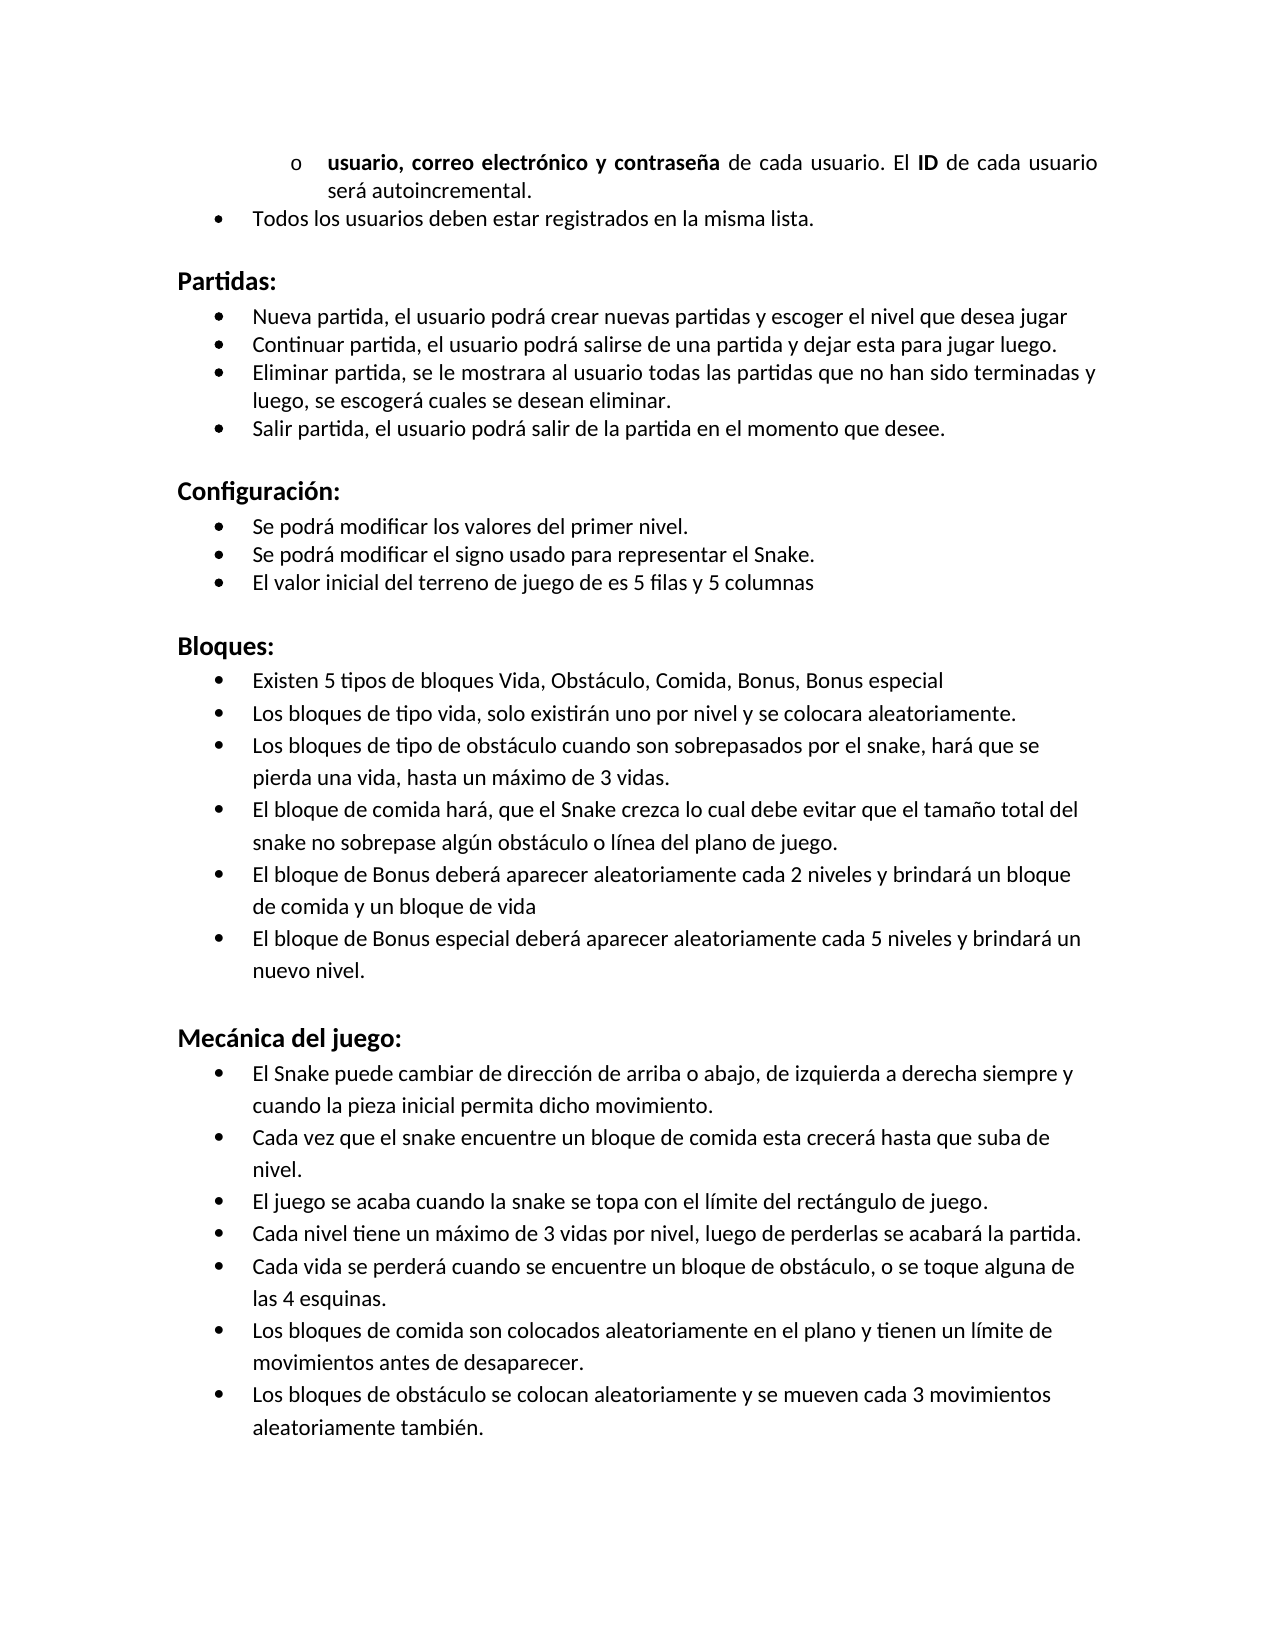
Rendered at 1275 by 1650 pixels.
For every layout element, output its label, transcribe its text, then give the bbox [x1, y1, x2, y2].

subtitle Mecánica del juego: [177, 1021, 1098, 1054]
list El bloque de comida hará, que el Snake crezca lo cual debe evitar que el tamaño total del snake no sobrepase algún obstáculo o línea del plano de juego. [215, 795, 1098, 856]
list Salir partida, el usuario podrá salir de la partida en el momento que desee. [215, 414, 1098, 442]
subtitle Partidas: [177, 264, 1098, 297]
subtitle Configuración: [177, 474, 1098, 508]
list El bloque de Bonus deberá aparecer aleatoriamente cada 2 niveles y brindará un bloque de comida y un bloque de vida [215, 860, 1098, 920]
list El juego se acaba cuando la snake se topa con el límite del rectángulo de juego. [215, 1187, 1098, 1215]
list Todos los usuarios deben estar registrados en la misma lista. [215, 204, 1098, 232]
subtitle Bloques: [177, 629, 1098, 662]
list Los bloques de obstáculo se colocan aleatoriamente y se mueven cada 3 movimientos aleatoriamente también. [215, 1381, 1098, 1441]
list Cada nivel tiene un máximo de 3 vidas por nivel, luego de perderlas se acabará la partida. [215, 1219, 1098, 1248]
list Existen 5 tipos de bloques Vida, Obstáculo, Comida, Bonus, Bonus especial [215, 667, 1098, 695]
list Continuar partida, el usuario podrá salirse de una partida y dejar esta para jugar luego. [215, 330, 1098, 358]
list Los bloques de comida son colocados aleatoriamente en el plano y tienen un límite de movimientos antes de desaparecer. [215, 1316, 1098, 1376]
list El valor inicial del terreno de juego de es 5 filas y 5 columnas [215, 568, 1098, 597]
list El Snake puede cambiar de dirección de arriba o abajo, de izquierda a derecha siempre y cuando la pieza inicial permita dicho movimiento. [215, 1059, 1098, 1119]
list Los bloques de tipo vida, solo existirán uno por nivel y se colocara aleatoriamente. [215, 699, 1098, 727]
list Los bloques de tipo de obstáculo cuando son sobrepasados por el snake, hará que se pierda una vida, hasta un máximo de 3 vidas. [215, 731, 1098, 791]
list Nueva partida, el usuario podrá crear nuevas partidas y escoger el nivel que desea jugar [215, 302, 1098, 330]
list Eliminar partida, se le mostrara al usuario todas las partidas que no han sido terminadas y luego, se escogerá cuales se desean eliminar. [215, 358, 1098, 414]
list Cada vida se perderá cuando se encuentre un bloque de obstáculo, o se toque alguna de las 4 esquinas. [215, 1252, 1098, 1312]
list usuario, correo electrónico y contraseña de cada usuario. El ID de cada usuario será autoincremental. [290, 148, 1098, 204]
list Cada vez que el snake encuentre un bloque de comida esta crecerá hasta que suba de nivel. [215, 1123, 1098, 1183]
list Se podrá modificar los valores del primer nivel. [215, 512, 1098, 541]
list El bloque de Bonus especial deberá aparecer aleatoriamente cada 5 niveles y brindará un nuevo nivel. [215, 924, 1098, 984]
list Se podrá modificar el signo usado para representar el Snake. [215, 541, 1098, 568]
